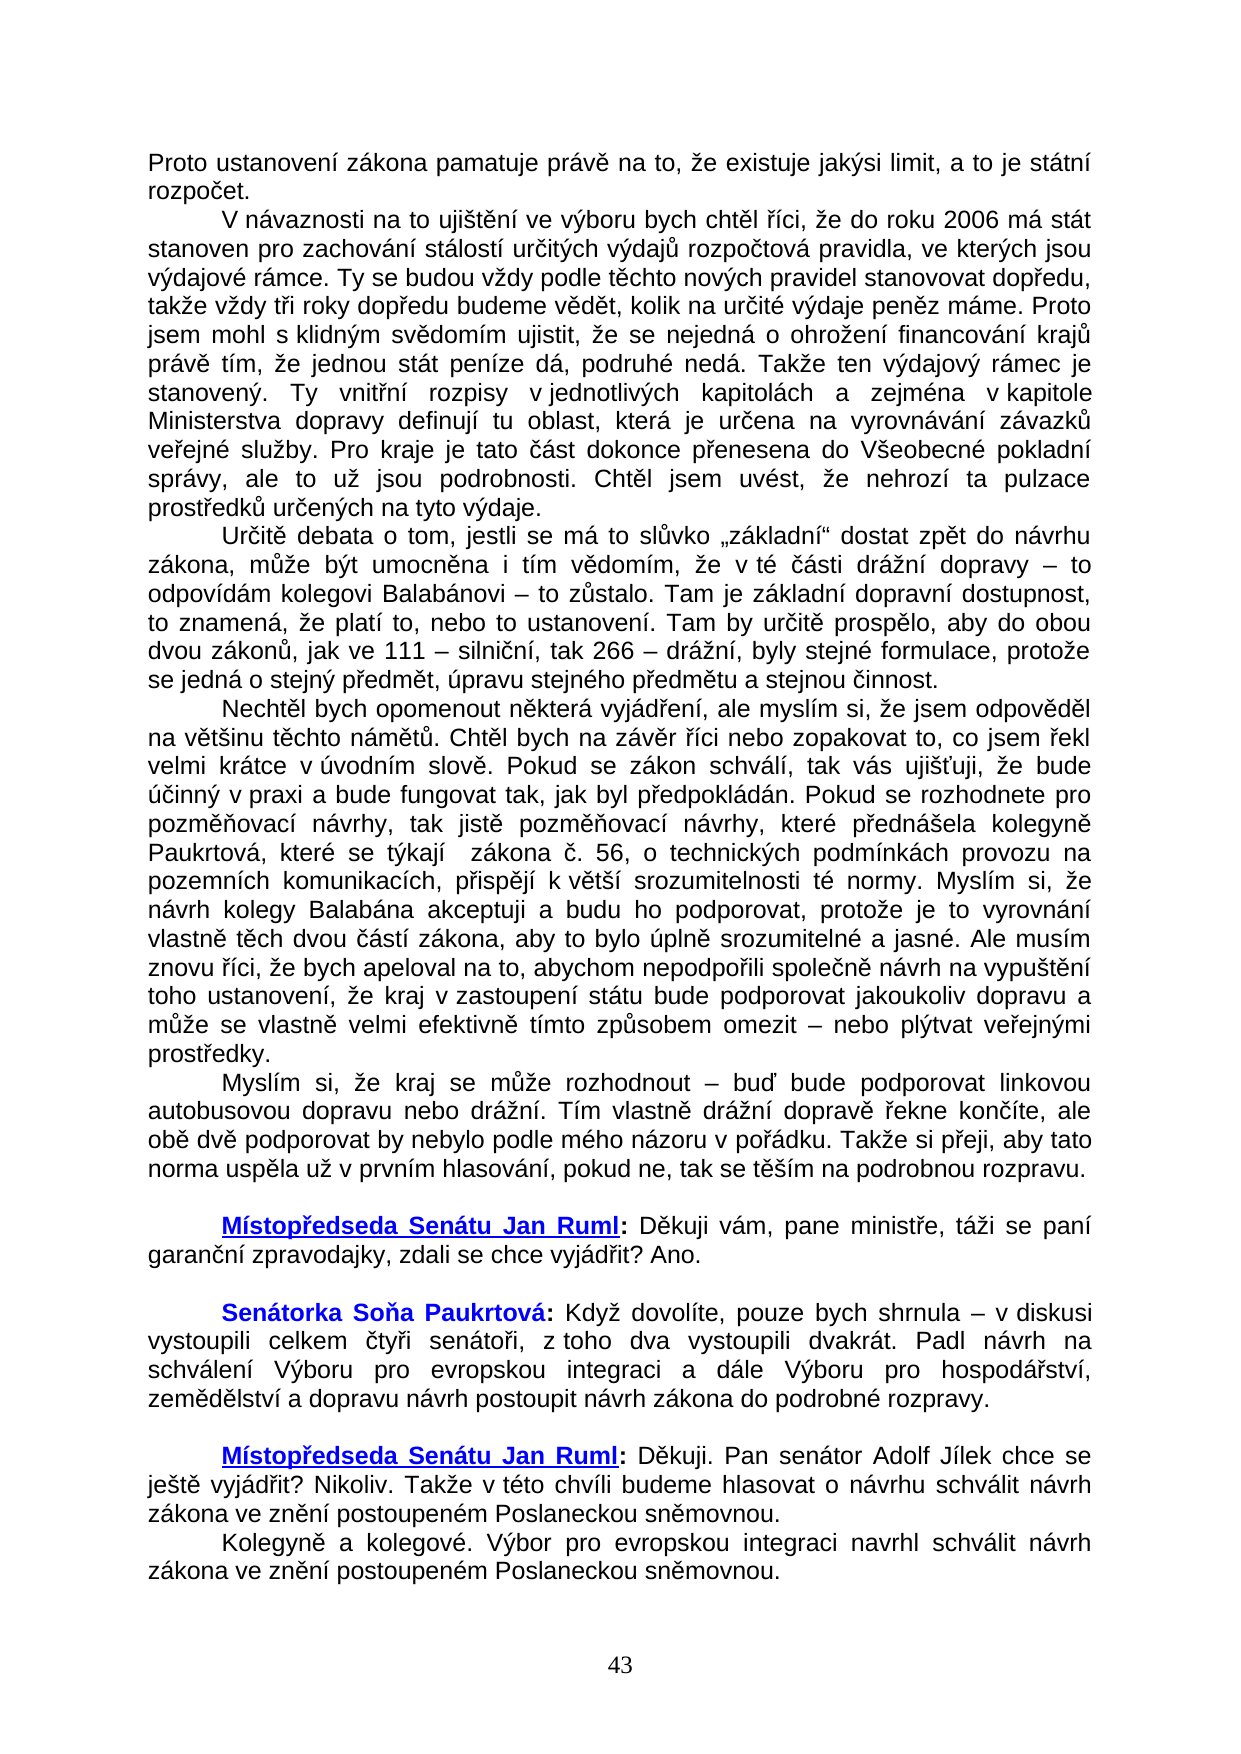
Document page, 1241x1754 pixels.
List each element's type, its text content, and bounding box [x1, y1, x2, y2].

text Nechtěl bych opomenout některá vyjádření, ale myslím si, že jsem odpověděl na většinu těchto námětů. Chtěl bych na závěr říci nebo zopakovat to, co jsem řekl velmi krátce v úvodním slově. Pokud se zákon schválí, tak vás ujišťuji, že bude účinný v praxi a bude fungovat tak, jak byl předpokládán. Pokud se rozhodnete pro pozměňovací návrhy, tak jistě pozměňovací návrhy, které přednášela kolegyně Paukrtová, které se týkají zákona č. 56, o technických podmínkách provozu na pozemních komunikacích, přispějí k větší srozumitelnosti té normy. Myslím si, že návrh kolegy Balabána akceptuji a budu ho podporovat, protože je to vyrovnání vlastně těch dvou částí zákona, aby to bylo úplně srozumitelné a jasné. Ale musím znovu říci, že bych apeloval na to, abychom nepodpořili společně návrh na vypuštění toho ustanovení, že kraj v zastoupení státu bude podporovat jakoukoliv dopravu a může se vlastně velmi efektivně tímto způsobem omezit – nebo plýtvat veřejnými prostředky. [148, 694, 1093, 1068]
text Místopředseda Senátu Jan Ruml: Děkuji vám, pane ministře, táži se paní garanční zpravodajky, zdali se chce vyjádřit? Ano. [148, 1211, 1093, 1269]
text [148, 148, 1093, 205]
text V návaznosti na to ujištění ve výboru bych chtěl říci, že do roku 2006 má stát stanoven pro zachování stálostí určitých výdajů rozpočtová pravidla, ve kterých jsou výdajové rámce. Ty se budou vždy podle těchto nových pravidel stanovovat dopředu, takže vždy tři roky dopředu budeme vědět, kolik na určité výdaje peněz máme. Proto jsem mohl s klidným svědomím ujistit, že se nejedná o ohrožení financování krajů právě tím, že jednou stát peníze dá, podruhé nedá. Takže ten výdajový rámec je stanovený. Ty vnitřní rozpisy v jednotlivých kapitolách a zejména v kapitole Ministerstva dopravy definují tu oblast, která je určena na vyrovnávání závazků veřejné služby. Pro kraje je tato část dokonce přenesena do Všeobecné pokladní správy, ale to už jsou podrobnosti. Chtěl jsem uvést, že nehrozí ta pulzace prostředků určených na tyto výdaje. [148, 205, 1093, 521]
text Kolegyně a kolegové. Výbor pro evropskou integraci navrhl schválit návrh zákona ve znění postoupeném Poslaneckou sněmovnou. [148, 1528, 1093, 1585]
text Určitě debata o tom, jestli se má to slůvko „základní“ dostat zpět do návrhu zákona, může být umocněna i tím vědomím, že v té části drážní dopravy – to odpovídám kolegovi Balabánovi – to zůstalo. Tam je základní dopravní dostupnost, to znamená, že platí to, nebo to ustanovení. Tam by určitě prospělo, aby do obou dvou zákonů, jak ve 111 – silniční, tak 266 – drážní, byly stejné formulace, protože se jedná o stejný předmět, úpravu stejného předmětu a stejnou činnost. [148, 521, 1093, 694]
text Senátorka Soňa Paukrtová: Když dovolíte, pouze bych shrnula – v diskusi vystoupili celkem čtyři senátoři, z toho dva vystoupili dvakrát. Padl návrh na schválení Výboru pro evropskou integraci a dále Výboru pro hospodářství, zemědělství a dopravu návrh postoupit návrh zákona do podrobné rozpravy. [148, 1298, 1093, 1413]
text Myslím si, že kraj se může rozhodnout – buď bude podporovat linkovou autobusovou dopravu nebo drážní. Tím vlastně drážní dopravě řekne končíte, ale obě dvě podporovat by nebylo podle mého názoru v pořádku. Takže si přeji, aby tato norma uspěla už v prvním hlasování, pokud ne, tak se těším na podrobnou rozpravu. [148, 1068, 1093, 1183]
text Místopředseda Senátu Jan Ruml: Děkuji. Pan senátor Adolf Jílek chce se ještě vyjádřit? Nikoliv. Takže v této chvíli budeme hlasovat o návrhu schválit návrh zákona ve znění postoupeném Poslaneckou sněmovnou. [148, 1441, 1093, 1528]
